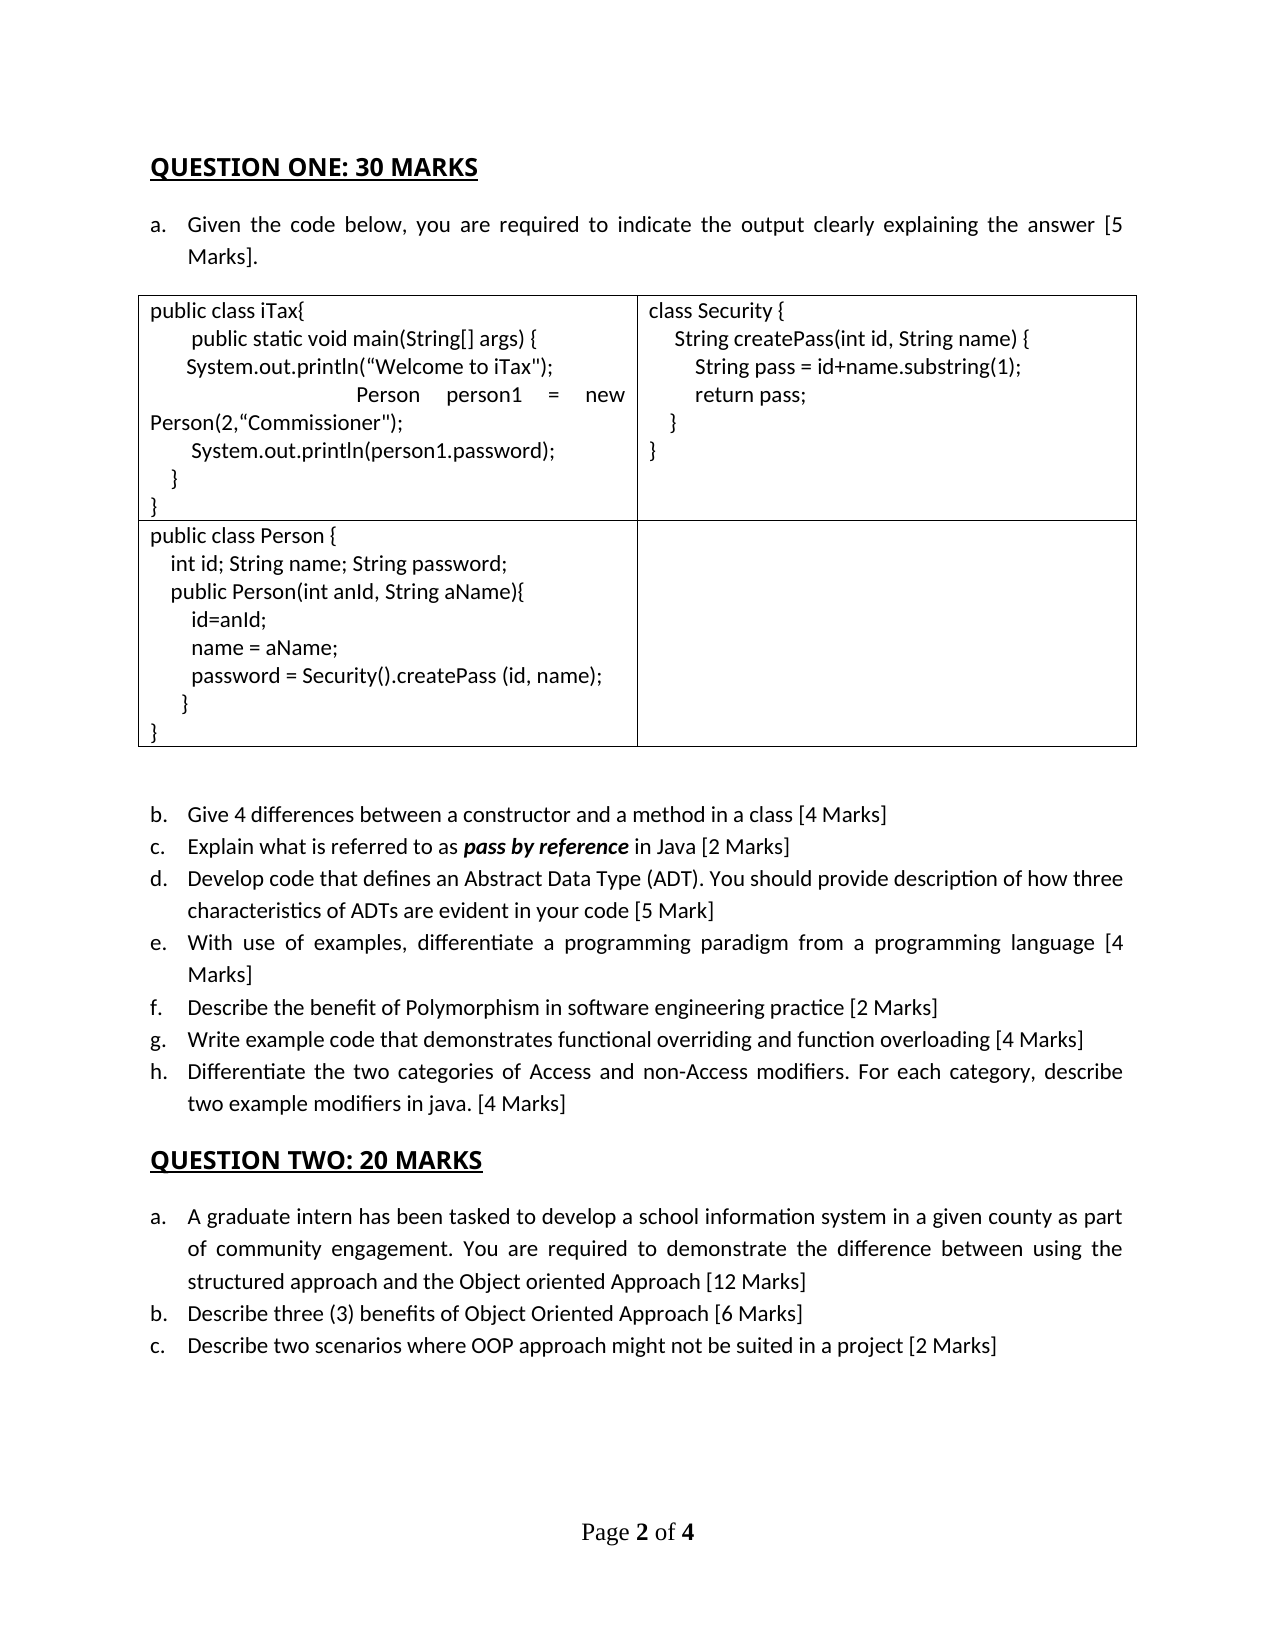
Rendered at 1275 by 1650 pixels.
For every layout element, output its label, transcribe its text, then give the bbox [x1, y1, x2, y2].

list Give 4 differences between a constructor and a method in a class [4 Marks] [150, 800, 1125, 828]
list A graduate intern has been tasked to develop a school information system in a given county as part of community engagement. You are required to demonstrate the difference between using the structured approach and the Object oriented Approach [12 Marks] [150, 1202, 1125, 1295]
table_cell [638, 521, 1136, 746]
list Differentiate the two categories of Access and non-Access modifiers. For each category, describe two example modifiers in java. [4 Marks] [150, 1057, 1125, 1117]
list Given the code below, you are required to indicate the output clearly explaining the answer [5 Marks]. [150, 210, 1125, 270]
list Describe the benefit of Polymorphism in software engineering practice [2 Marks] [150, 993, 1125, 1021]
list Describe two scenarios where OOP approach might not be suited in a project [2 Marks] [150, 1331, 1125, 1359]
table_header public class iTax{ public static void main(String[] args) { System.out.println(“Welcome to iTax"); Person person1 = new Person(2,“Commissioner"); System.out.println(person1.password); } } [139, 296, 637, 520]
list Develop code that defines an Abstract Data Type (ADT). You should provide description of how three characteristics of ADTs are evident in your code [5 Mark] [150, 864, 1125, 924]
list With use of examples, differentiate a programming paradigm from a programming language [4 Marks] [150, 928, 1125, 989]
list Explain what is referred to as pass by reference in Java [2 Marks] [150, 832, 1125, 860]
table_header class Security { String createPass(int id, String name) { String pass = id+name.substring(1); return pass; } } [638, 296, 1136, 520]
table_cell public class Person { int id; String name; String password; public Person(int anId, String aName){ id=anId; name = aName; password = Security().createPass (id, name); } } [139, 521, 637, 746]
list Describe three (3) benefits of Object Oriented Approach [6 Marks] [150, 1299, 1125, 1327]
text QUESTION ONE: 30 MARKS [150, 150, 1125, 184]
list Write example code that demonstrates functional overriding and function overloading [4 Marks] [150, 1025, 1125, 1053]
text QUESTION TWO: 20 MARKS [150, 1142, 1125, 1176]
